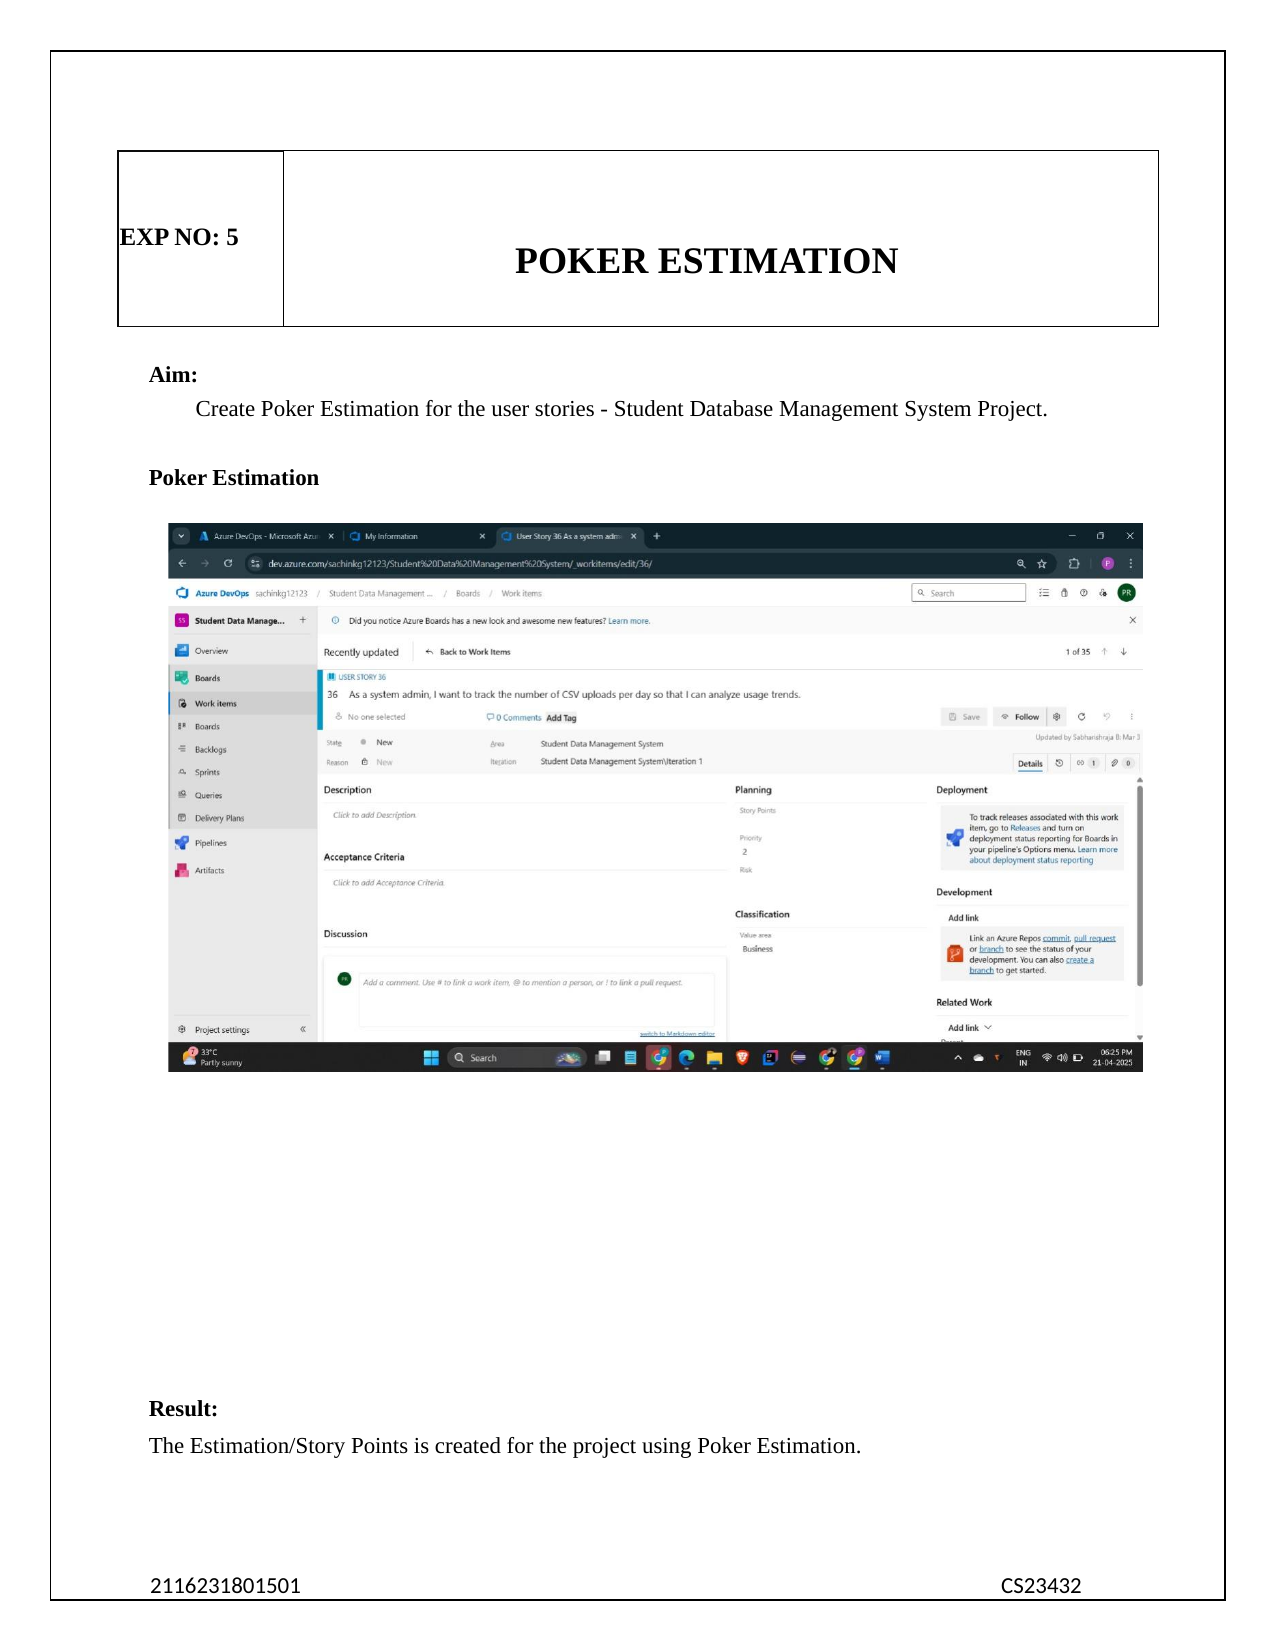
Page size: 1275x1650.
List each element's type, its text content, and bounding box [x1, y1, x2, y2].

table_header POKER ESTIMATION [284, 151, 1158, 326]
text Aim: [148, 362, 642, 388]
table_header EXP NO: 5 [119, 152, 283, 326]
text Result: [148, 1395, 642, 1421]
text Poker Estimation [148, 464, 642, 490]
text The Estimation/Story Points is created for the project using Poker Estimation. [148, 1432, 1153, 1458]
text Create Poker Estimation for the user stories - Student Database Management System Project. [149, 396, 1134, 422]
picture [168, 523, 1143, 1072]
